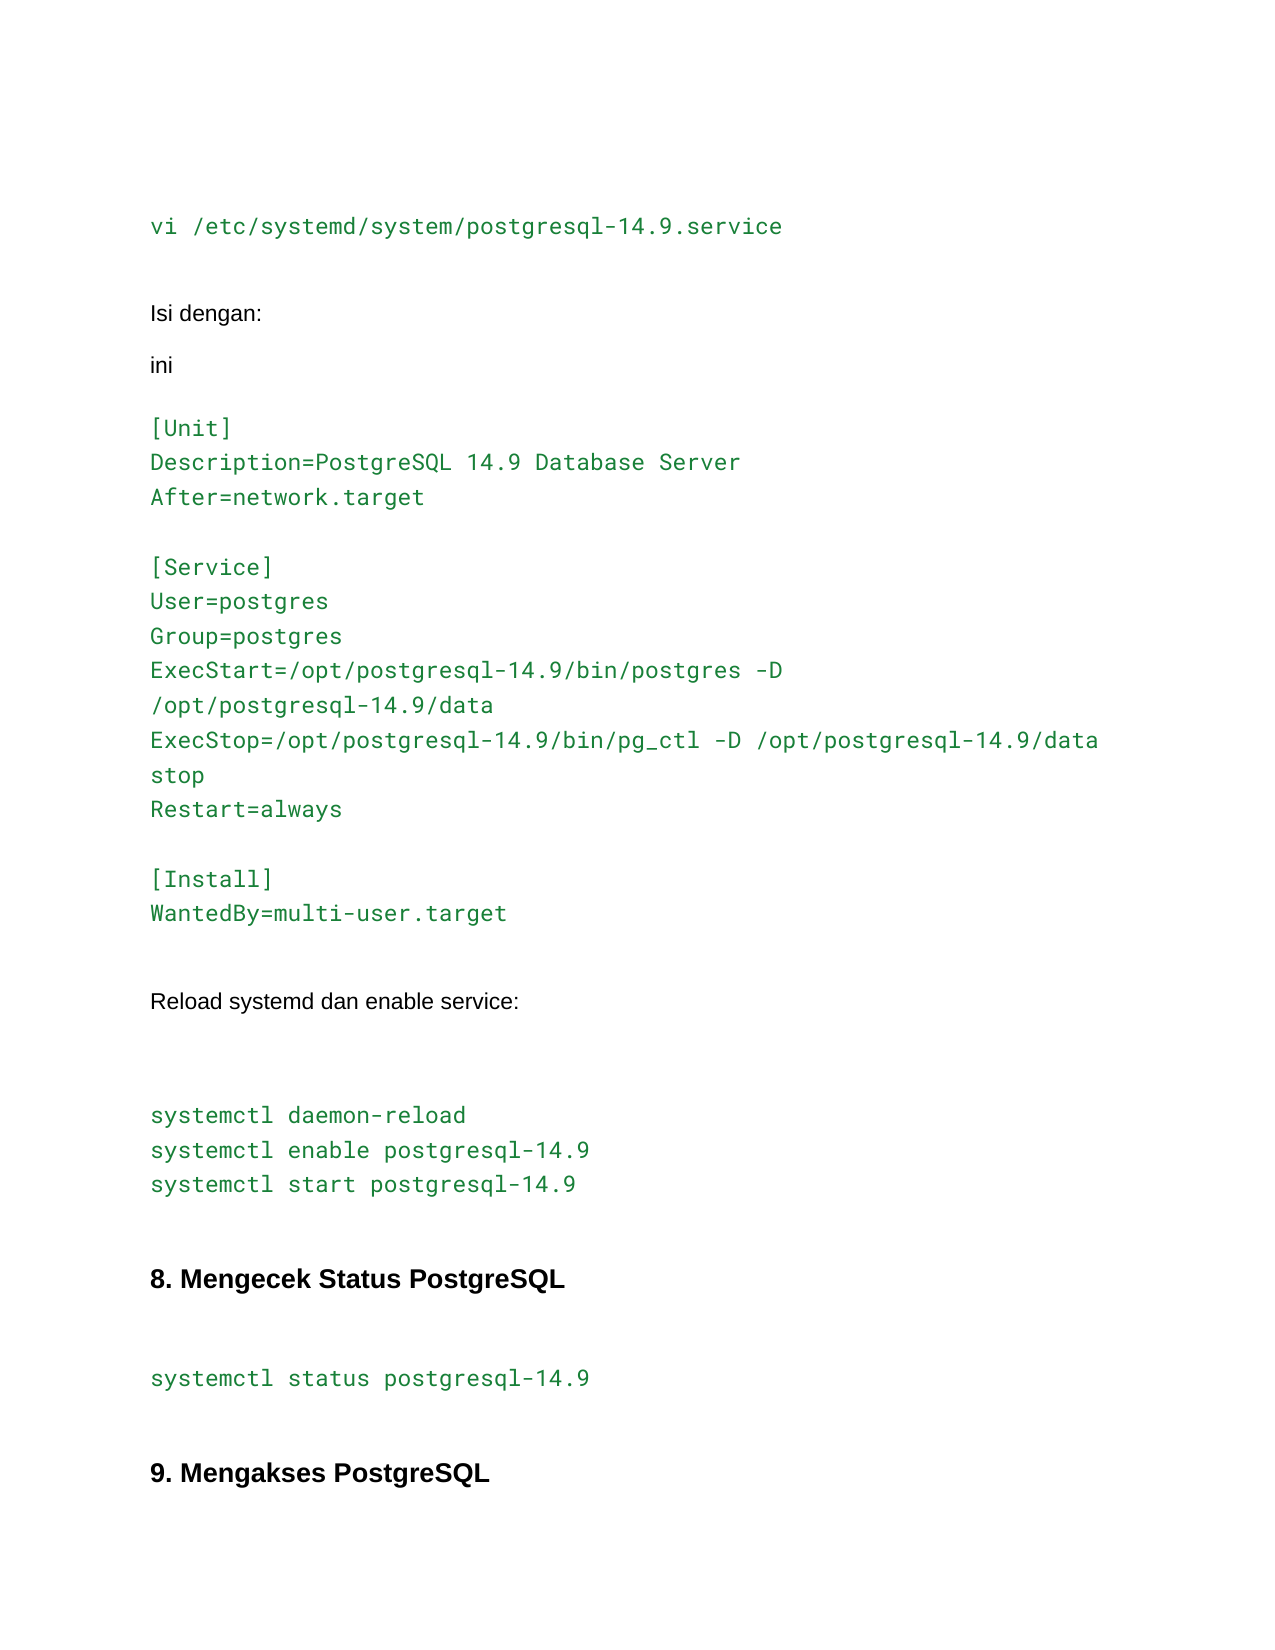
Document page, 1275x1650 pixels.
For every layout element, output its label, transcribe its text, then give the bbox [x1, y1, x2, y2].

text User=postgres [150, 586, 1125, 616]
text Group=postgres [150, 620, 1125, 650]
text ExecStart=/opt/postgresql-14.9/bin/postgres -D /opt/postgresql-14.9/data [150, 655, 1125, 720]
text Isi dengan: [150, 300, 1125, 327]
text systemctl start postgresql-14.9 [150, 1169, 1125, 1199]
text Reload systemd dan enable service: [150, 988, 1125, 1014]
text ExecStop=/opt/postgresql-14.9/bin/pg_ctl -D /opt/postgresql-14.9/data stop [150, 724, 1125, 789]
text systemctl status postgresql-14.9 [150, 1363, 1125, 1393]
text [Unit] [150, 412, 1125, 442]
text After=network.target [150, 481, 1125, 512]
text [Install] [150, 863, 1125, 893]
text Restart=always [150, 794, 1125, 824]
text WantedBy=multi-user.target [150, 898, 1125, 928]
text Description=PostgreSQL 14.9 Database Server [150, 447, 1125, 477]
text [Service] [150, 551, 1125, 581]
subtitle 8. Mengecek Status PostgreSQL [150, 1263, 1125, 1294]
subtitle 9. Mengakses PostgreSQL [150, 1457, 1125, 1488]
text vi /etc/systemd/system/postgresql-14.9.service [150, 210, 1125, 241]
text ini [150, 352, 1125, 378]
text systemctl enable postgresql-14.9 [150, 1134, 1125, 1164]
text systemctl daemon-reload [150, 1099, 1125, 1129]
